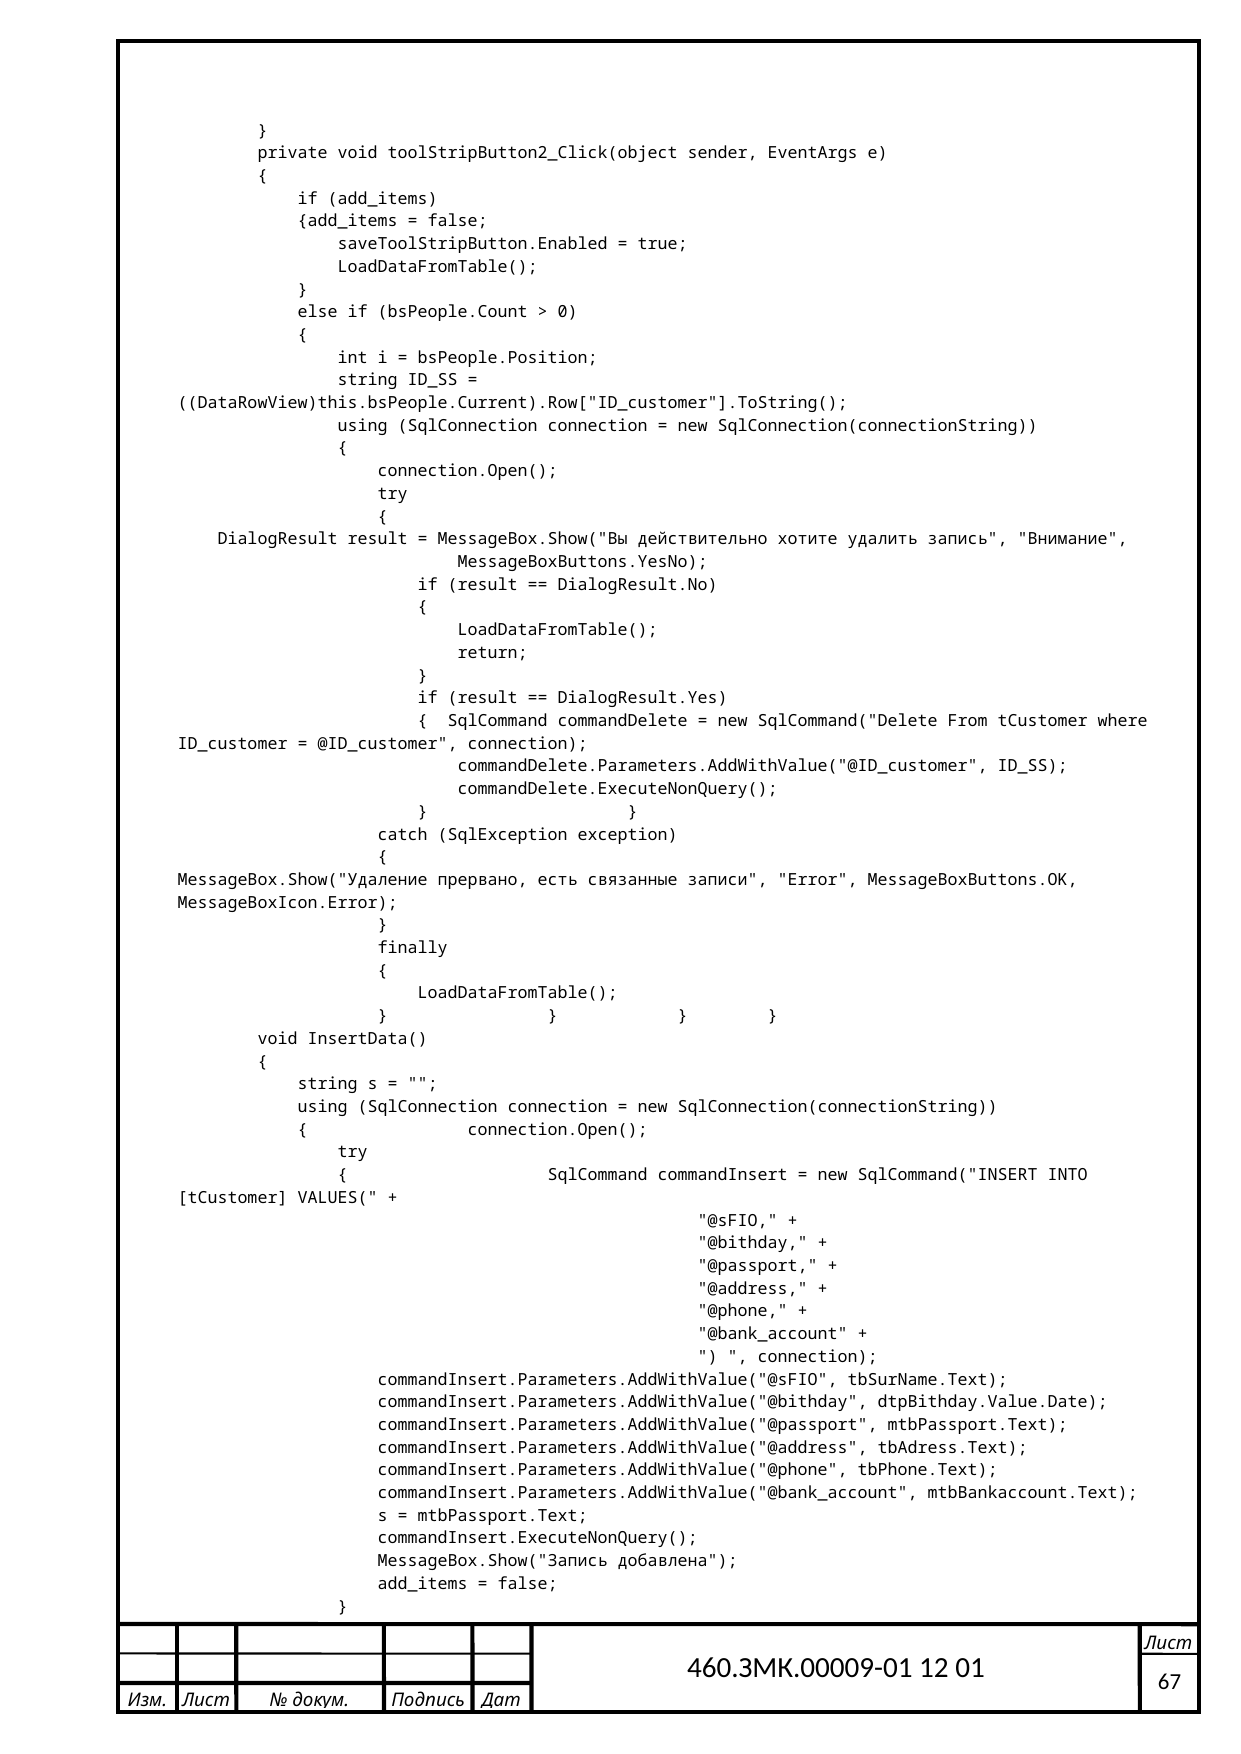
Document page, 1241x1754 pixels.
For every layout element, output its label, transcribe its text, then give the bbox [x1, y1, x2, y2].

text using (SqlConnection connection = new SqlConnection(connectionString)) [177, 1094, 1152, 1117]
text if (result == DialogResult.Yes) [177, 686, 1152, 708]
text add_items = false; [177, 1571, 1152, 1594]
text commandInsert.Parameters.AddWithValue("@address", tbAdress.Text); [177, 1435, 1152, 1458]
text saveToolStripButton.Enabled = true; [177, 232, 1152, 254]
text { [177, 1049, 1152, 1072]
text commandInsert.Parameters.AddWithValue("@phone", tbPhone.Text); [177, 1458, 1152, 1481]
text "@bank_account" + [177, 1322, 1152, 1344]
text { [177, 595, 1152, 618]
text commandDelete.Parameters.AddWithValue("@ID_customer", ID_SS); [177, 754, 1152, 777]
text MessageBoxButtons.YesNo); [177, 549, 1152, 572]
text string ID_SS = ((DataRowView)this.bsPeople.Current).Row["ID_customer"].ToString(); [177, 368, 1152, 413]
text } } [177, 799, 1152, 822]
text { [177, 322, 1152, 345]
text "@sFIO," + [177, 1208, 1152, 1231]
text commandInsert.Parameters.AddWithValue("@bank_account", mtbBankaccount.Text); [177, 1481, 1152, 1503]
text LoadDataFromTable(); [177, 981, 1152, 1004]
text MessageBox.Show("Удаление прервано, есть связанные записи", "Error", MessageBoxButtons.OK, MessageBoxIcon.Error); [177, 867, 1152, 913]
text private void toolStripButton2_Click(object sender, EventArgs e) [177, 141, 1152, 163]
text { [177, 845, 1152, 867]
text commandInsert.Parameters.AddWithValue("@sFIO", tbSurName.Text); [177, 1367, 1152, 1390]
text commandDelete.ExecuteNonQuery(); [177, 777, 1152, 799]
text finally [177, 936, 1152, 958]
text } [177, 663, 1152, 686]
text } } } } [177, 1004, 1152, 1026]
text } [177, 1594, 1152, 1617]
text string s = ""; [177, 1072, 1152, 1094]
text "@address," + [177, 1276, 1152, 1299]
text { [177, 163, 1152, 186]
text catch (SqlException exception) [177, 822, 1152, 845]
text "@bithday," + [177, 1231, 1152, 1253]
text "@phone," + [177, 1299, 1152, 1322]
text try [177, 481, 1152, 504]
text commandInsert.Parameters.AddWithValue("@passport", mtbPassport.Text); [177, 1412, 1152, 1435]
text commandInsert.ExecuteNonQuery(); [177, 1526, 1152, 1549]
text { connection.Open(); [177, 1117, 1152, 1140]
text { [177, 436, 1152, 459]
text if (add_items) [177, 186, 1152, 209]
text using (SqlConnection connection = new SqlConnection(connectionString)) [177, 413, 1152, 436]
text { SqlCommand commandDelete = new SqlCommand("Delete From tCustomer where ID_customer = @ID_customer", connection); [177, 708, 1152, 754]
text } [177, 118, 1152, 141]
text } [177, 913, 1152, 936]
text {add_items = false; [177, 209, 1152, 232]
text { [177, 504, 1152, 527]
text { [177, 958, 1152, 981]
text commandInsert.Parameters.AddWithValue("@bithday", dtpBithday.Value.Date); [177, 1390, 1152, 1412]
text MessageBox.Show("Запись добавлена"); [177, 1549, 1152, 1571]
text "@passport," + [177, 1253, 1152, 1276]
text ") ", connection); [177, 1344, 1152, 1367]
text void InsertData() [177, 1026, 1152, 1049]
text } [177, 277, 1152, 300]
text try [177, 1140, 1152, 1163]
text if (result == DialogResult.No) [177, 572, 1152, 595]
text return; [177, 640, 1152, 663]
text LoadDataFromTable(); [177, 618, 1152, 640]
text int i = bsPeople.Position; [177, 345, 1152, 368]
text connection.Open(); [177, 459, 1152, 481]
text s = mtbPassport.Text; [177, 1503, 1152, 1526]
text else if (bsPeople.Count > 0) [177, 300, 1152, 322]
text LoadDataFromTable(); [177, 254, 1152, 277]
text { SqlCommand commandInsert = new SqlCommand("INSERT INTO [tCustomer] VALUES(" + [177, 1163, 1152, 1208]
text DialogResult result = MessageBox.Show("Вы действительно хотите удалить запись", "Внимание", [177, 527, 1152, 549]
